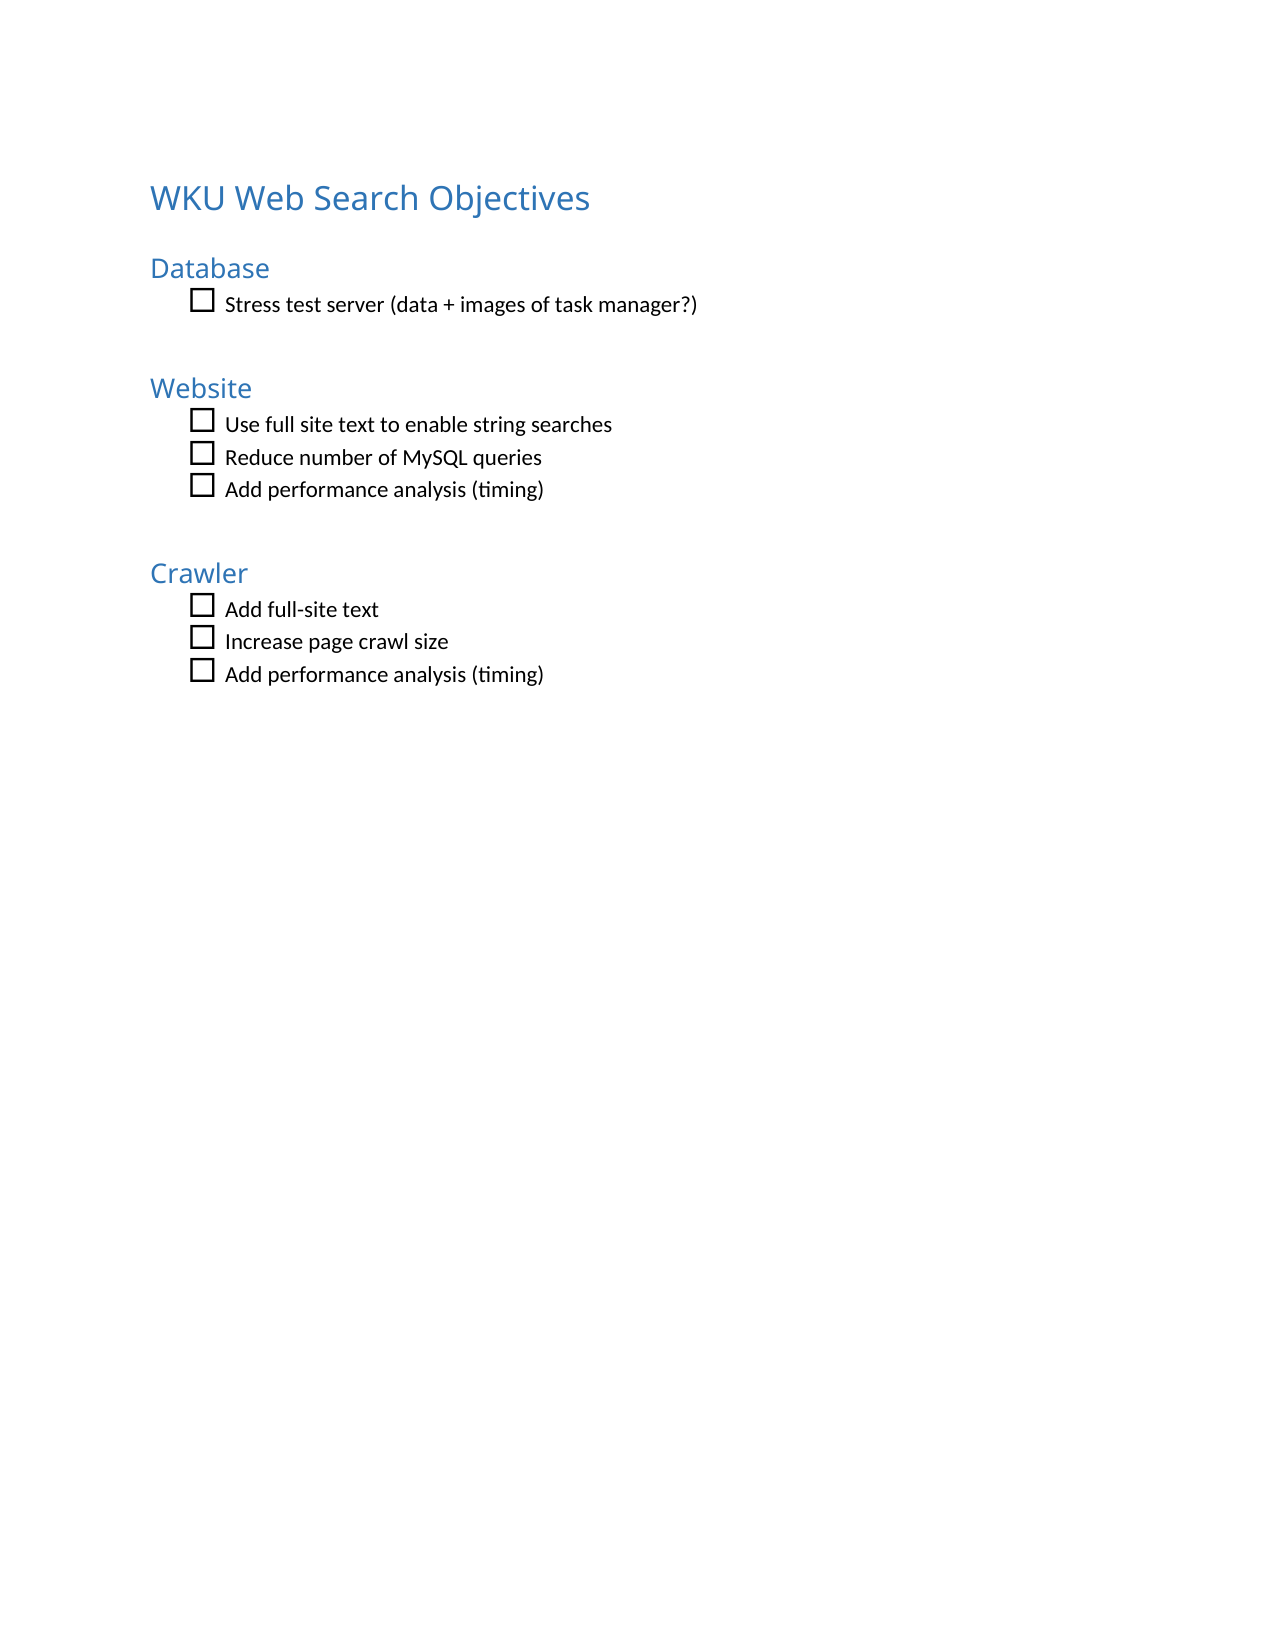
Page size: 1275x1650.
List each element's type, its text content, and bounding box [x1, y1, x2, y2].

subtitle WKU Web Search Objectives [150, 175, 1125, 220]
list Reduce number of MySQL queries [187, 442, 1125, 472]
list Stress test server (data + images of task manager?) [187, 290, 1125, 320]
subtitle Website [150, 369, 1125, 406]
subtitle Database [150, 250, 1125, 287]
list Use full site text to enable string searches [187, 409, 1125, 439]
list Increase page crawl size [187, 627, 1125, 657]
subtitle Crawler [150, 554, 1125, 591]
list Add full-site text [187, 594, 1125, 624]
list Add performance analysis (timing) [187, 659, 1125, 690]
list Add performance analysis (timing) [187, 474, 1125, 505]
